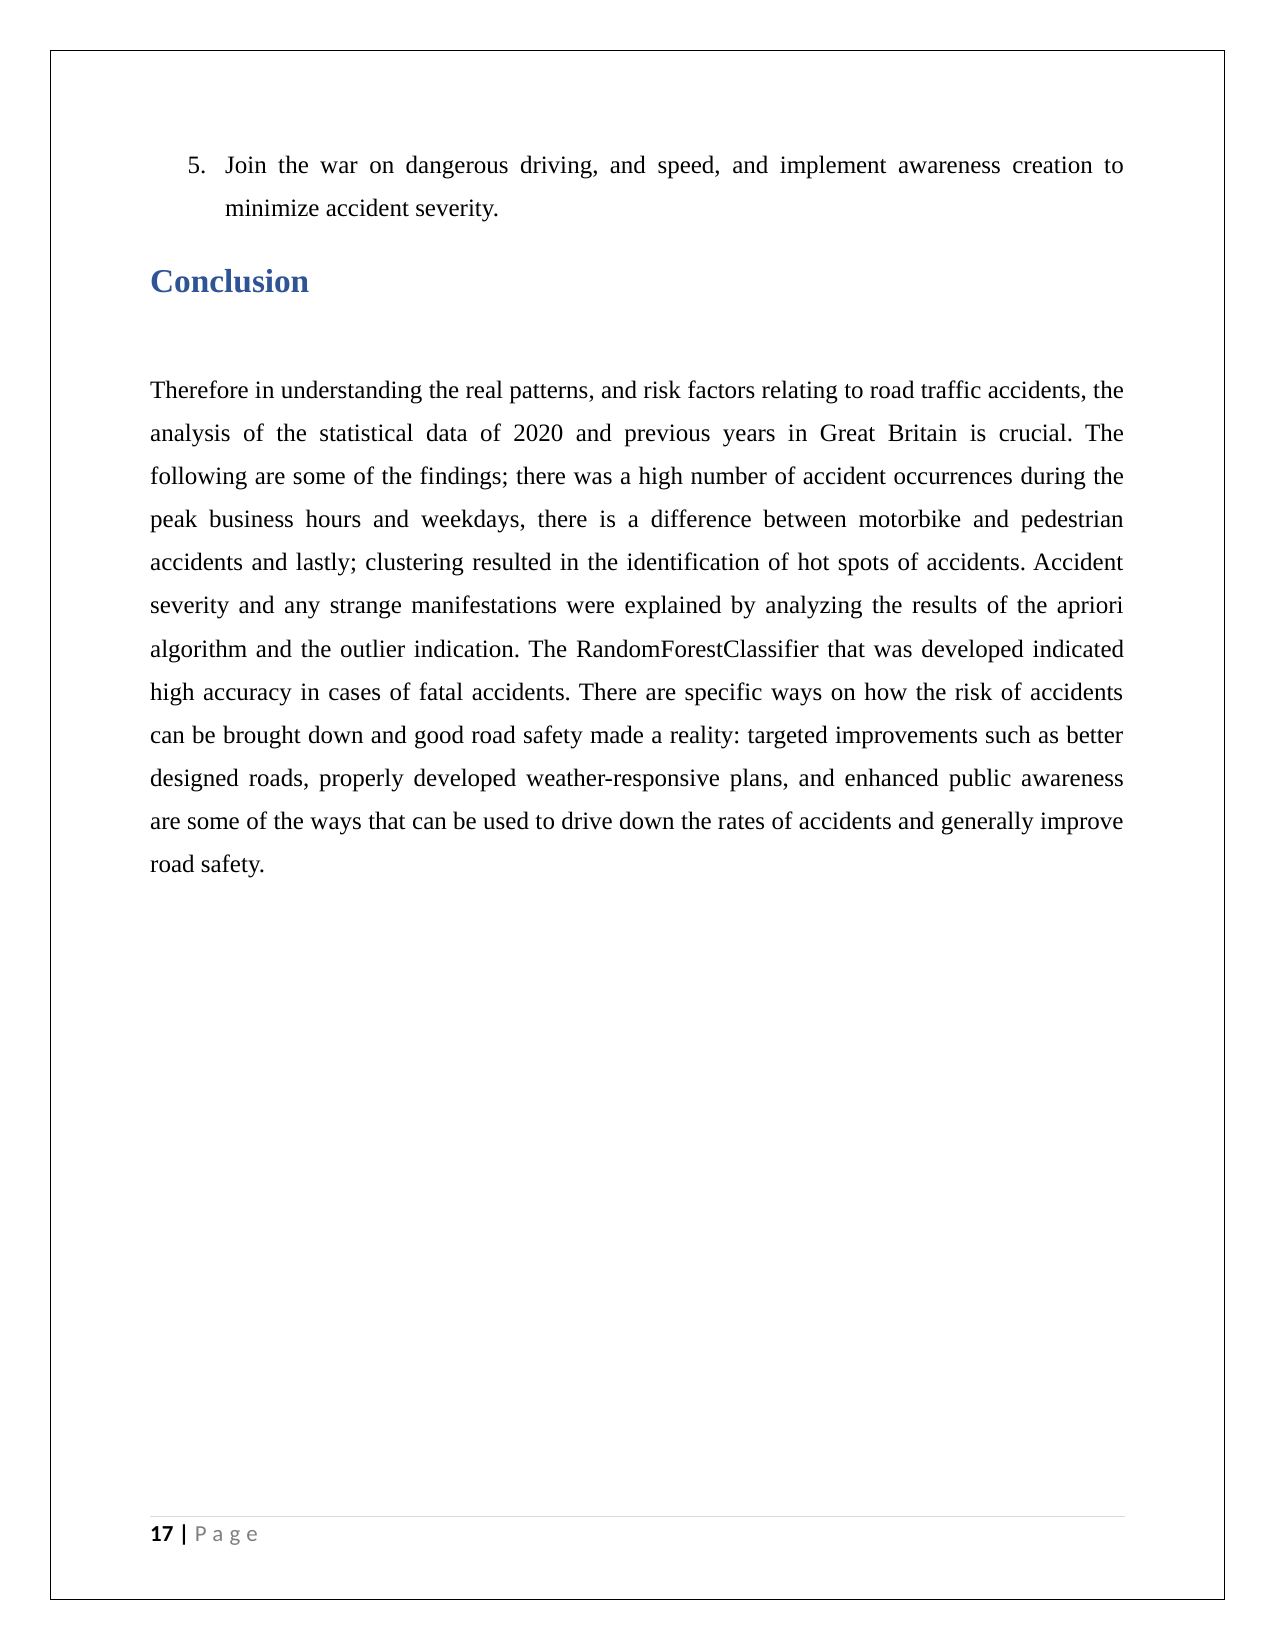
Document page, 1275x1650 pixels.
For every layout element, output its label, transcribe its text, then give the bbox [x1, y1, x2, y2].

list Join the war on dangerous driving, and speed, and implement awareness creation to minimize accident severity. [187, 150, 1125, 222]
text Therefore in understanding the real patterns, and risk factors relating to road traffic accidents, the analysis of the statistical data of 2020 and previous years in Great Britain is crucial. The following are some of the findings; there was a high number of accident occurrences during the peak business hours and weekdays, there is a difference between motorbike and pedestrian accidents and lastly; clustering resulted in the identification of hot spots of accidents. Accident severity and any strange manifestations were explained by analyzing the results of the apriori algorithm and the outlier indication. The RandomForestClassifier that was developed indicated high accuracy in cases of fatal accidents. There are specific ways on how the risk of accidents can be brought down and good road safety made a reality: targeted improvements such as better designed roads, properly developed weather-responsive plans, and enhanced public awareness are some of the ways that can be used to drive down the rates of accidents and generally improve road safety. [150, 375, 1125, 878]
subtitle Conclusion [150, 261, 1125, 299]
